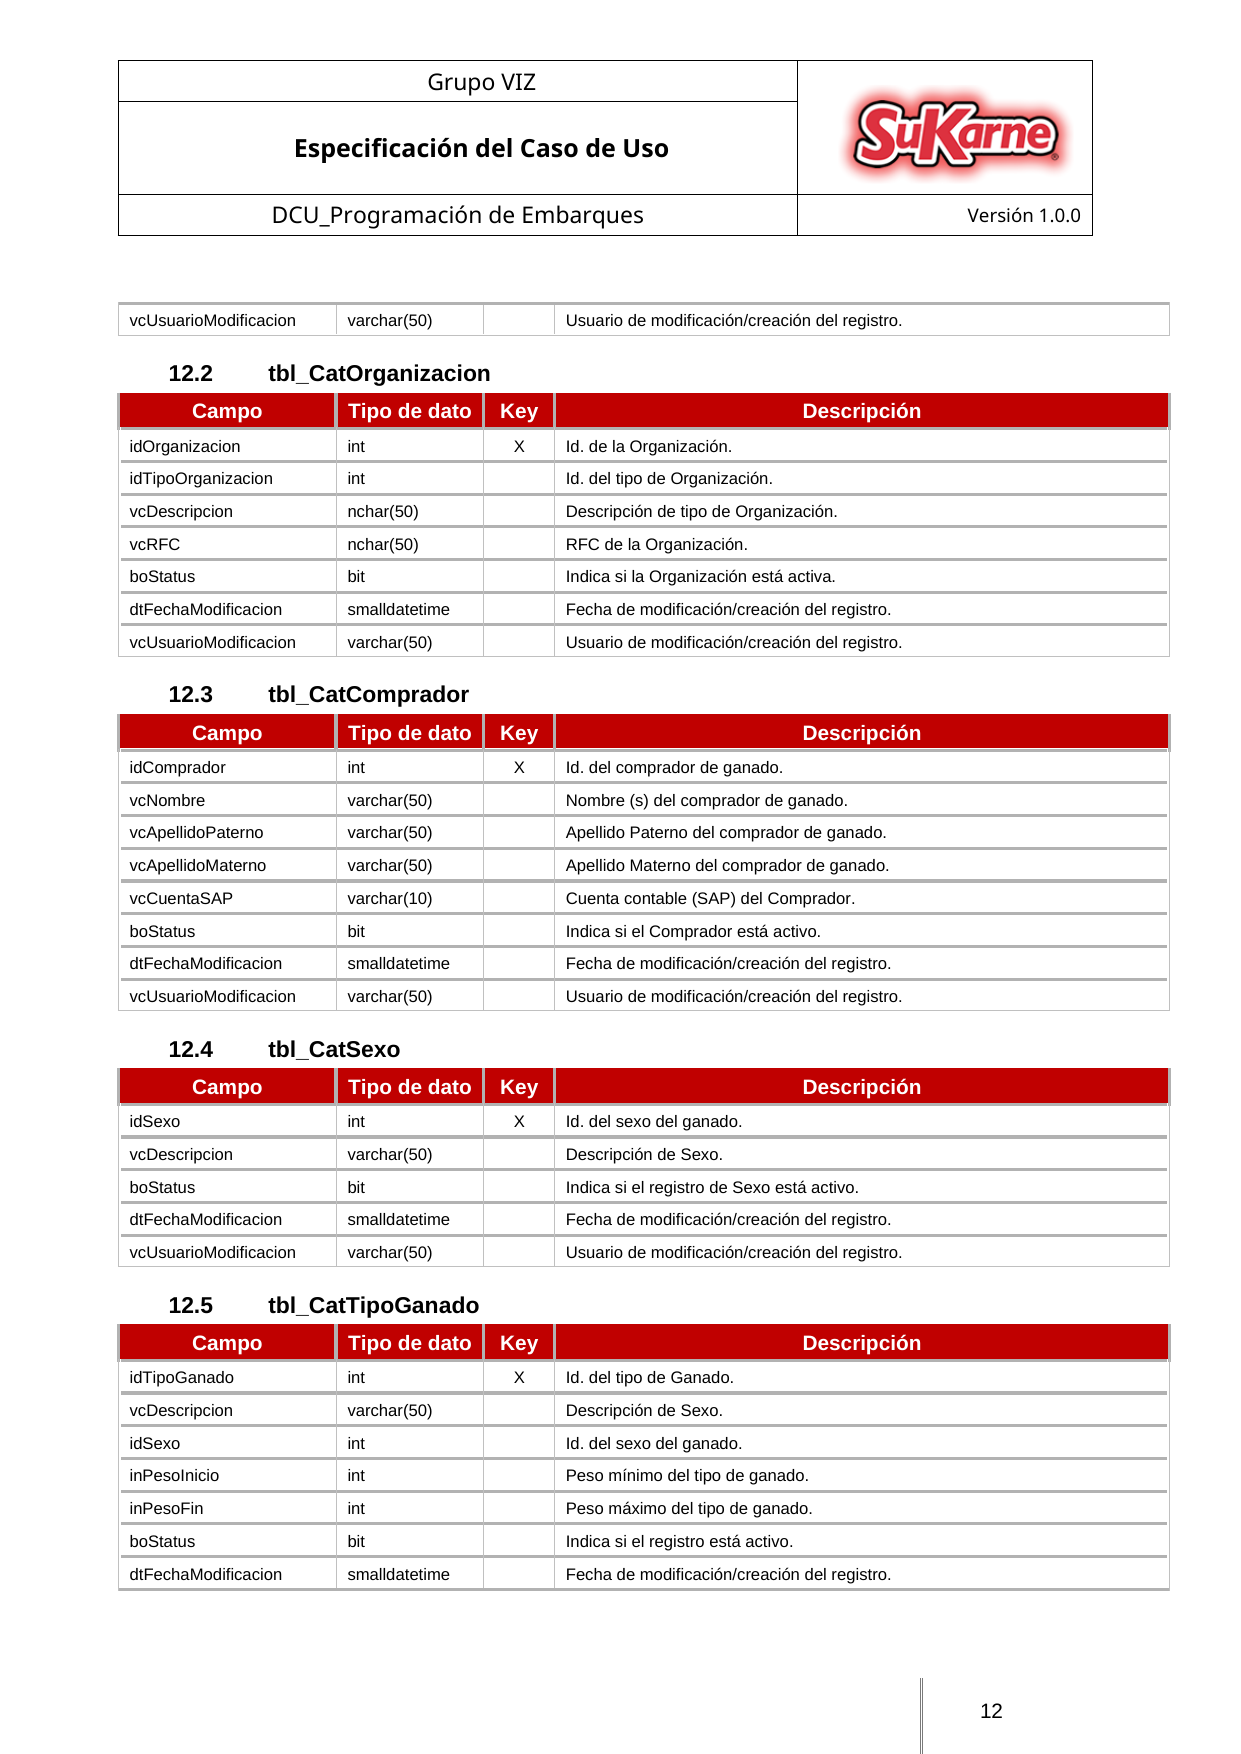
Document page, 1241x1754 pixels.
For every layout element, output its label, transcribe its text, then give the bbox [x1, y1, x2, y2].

table_cell boStatus [119, 1522, 336, 1555]
table_cell [484, 594, 554, 623]
table_cell Usuario de modificación/creación del registro. [555, 623, 1169, 656]
table_cell dtFechaModificacion [119, 945, 336, 977]
table_cell boStatus [119, 912, 336, 945]
table_cell RFC de la Organización. [555, 525, 1169, 558]
table_cell vcDescripcion [119, 1391, 336, 1424]
table_cell [484, 1204, 554, 1233]
table_cell [484, 1139, 554, 1168]
table_cell vcCuentaSAP [119, 879, 336, 912]
table_cell [484, 496, 554, 525]
table_cell varchar(50) [337, 850, 483, 879]
table_cell idTipoOrganizacion [119, 460, 336, 492]
table_cell bit [337, 1171, 483, 1201]
table_cell varchar(10) [337, 883, 483, 912]
table_cell [484, 1171, 554, 1201]
table_cell idSexo [119, 1103, 336, 1135]
table_cell Indica si el registro de Sexo está activo. [555, 1168, 1169, 1201]
table_header Campo [120, 1068, 334, 1103]
table_cell vcApellidoMaterno [119, 847, 336, 879]
table_cell X [484, 752, 554, 781]
table_cell smalldatetime [337, 948, 483, 977]
table_cell vcUsuarioModificacion [119, 978, 336, 1010]
table_cell [484, 850, 554, 879]
table_cell dtFechaModificacion [119, 1555, 336, 1588]
table_cell Cuenta contable (SAP) del Comprador. [555, 879, 1169, 912]
table_cell Descripción de Sexo. [555, 1391, 1169, 1424]
table_cell [484, 1558, 554, 1588]
table_cell idComprador [119, 749, 336, 781]
table_cell varchar(50) [337, 981, 483, 1010]
table_cell Id. del comprador de ganado. [555, 749, 1169, 781]
table_header Campo [120, 714, 334, 748]
table_cell nchar(50) [337, 528, 483, 558]
table_cell smalldatetime [337, 594, 483, 623]
table_cell Peso mínimo del tipo de ganado. [555, 1457, 1169, 1489]
table_cell varchar(50) [337, 784, 483, 814]
table_cell bit [337, 561, 483, 591]
table_cell [484, 1427, 554, 1457]
table_cell varchar(50) [337, 305, 483, 334]
table_cell Apellido Paterno del comprador de ganado. [555, 814, 1169, 847]
table_cell X [484, 430, 554, 460]
table_cell [484, 981, 554, 1010]
table_cell Fecha de modificación/creación del registro. [555, 591, 1169, 623]
table_cell vcUsuarioModificacion [119, 623, 336, 656]
table_cell [484, 784, 554, 814]
table_cell [484, 1493, 554, 1522]
table_cell Usuario de modificación/creación del registro. [555, 305, 1169, 334]
subtitle tbl_CatTipoGanado [168, 1292, 1122, 1318]
table_cell Usuario de modificación/creación del registro. [555, 1234, 1169, 1266]
table_cell varchar(50) [337, 1139, 483, 1168]
table_cell vcUsuarioModificacion [119, 1234, 336, 1266]
table_header Tipo de dato [338, 1324, 482, 1359]
table_cell Id. del sexo del ganado. [555, 1103, 1169, 1135]
table_cell vcDescripcion [119, 493, 336, 525]
table_cell idOrganizacion [119, 427, 336, 460]
table_cell [484, 463, 554, 492]
table_cell [484, 1525, 554, 1555]
table_cell varchar(50) [337, 1237, 483, 1266]
table_cell [484, 528, 554, 558]
table_header Key [485, 393, 553, 427]
table_header Key [485, 714, 553, 748]
table_cell Id. del tipo de Organización. [555, 460, 1169, 492]
table_cell int [337, 1460, 483, 1489]
table_cell [484, 626, 554, 656]
table_cell int [337, 1106, 483, 1135]
table_cell int [337, 752, 483, 781]
subtitle tbl_CatComprador [168, 681, 1122, 708]
table_cell Indica si el Comprador está activo. [555, 912, 1169, 945]
table_cell [484, 561, 554, 591]
table_cell Indica si la Organización está activa. [555, 558, 1169, 591]
subtitle tbl_CatOrganizacion [168, 360, 1122, 386]
table_cell vcNombre [119, 781, 336, 814]
table_cell boStatus [119, 1168, 336, 1201]
table_header Tipo de dato [338, 714, 482, 748]
table_cell int [337, 463, 483, 492]
table_cell idSexo [119, 1424, 336, 1457]
table_header Descripción [556, 1324, 1168, 1359]
table_cell [484, 948, 554, 977]
table_cell inPesoInicio [119, 1457, 336, 1489]
table_cell vcUsuarioModificacion [119, 305, 336, 334]
table_cell Id. del tipo de Ganado. [555, 1359, 1169, 1391]
table_cell smalldatetime [337, 1204, 483, 1233]
table_cell varchar(50) [337, 1395, 483, 1424]
table_header Campo [120, 1324, 334, 1359]
table_cell vcRFC [119, 525, 336, 558]
table_header Key [485, 1324, 553, 1359]
table_cell Id. de la Organización. [555, 427, 1169, 460]
table_cell Id. del sexo del ganado. [555, 1424, 1169, 1457]
table_cell smalldatetime [337, 1558, 483, 1588]
subtitle tbl_CatSexo [168, 1036, 1122, 1062]
picture [831, 65, 1081, 190]
table_cell int [337, 1427, 483, 1457]
table_cell [484, 915, 554, 945]
table_cell Fecha de modificación/creación del registro. [555, 1555, 1169, 1588]
table_cell Nombre (s) del comprador de ganado. [555, 781, 1169, 814]
table_cell bit [337, 1525, 483, 1555]
table_header Tipo de dato [338, 393, 482, 427]
table_cell [484, 1460, 554, 1489]
table_cell [484, 817, 554, 847]
table_cell X [484, 1106, 554, 1135]
table_header Campo [120, 393, 334, 427]
table_cell bit [337, 915, 483, 945]
table_cell idTipoGanado [119, 1359, 336, 1391]
table_cell [484, 1237, 554, 1266]
table_cell Indica si el registro está activo. [555, 1522, 1169, 1555]
table_cell Peso máximo del tipo de ganado. [555, 1490, 1169, 1522]
table_cell Descripción de tipo de Organización. [555, 493, 1169, 525]
table_cell int [337, 1362, 483, 1391]
table_cell int [337, 1493, 483, 1522]
table_header Key [485, 1068, 553, 1103]
table_cell Fecha de modificación/creación del registro. [555, 1201, 1169, 1233]
table_cell inPesoFin [119, 1490, 336, 1522]
table_cell varchar(50) [337, 626, 483, 656]
table_header Descripción [556, 393, 1168, 427]
table_header Descripción [556, 1068, 1168, 1103]
table_cell X [484, 1362, 554, 1391]
table_cell [484, 883, 554, 912]
table_cell Fecha de modificación/creación del registro. [555, 945, 1169, 977]
table_cell Descripción de Sexo. [555, 1135, 1169, 1168]
table_cell [484, 1395, 554, 1424]
table_cell nchar(50) [337, 496, 483, 525]
table_cell Usuario de modificación/creación del registro. [555, 978, 1169, 1010]
table_cell vcDescripcion [119, 1135, 336, 1168]
table_cell int [337, 430, 483, 460]
table_cell dtFechaModificacion [119, 591, 336, 623]
table_header Descripción [556, 714, 1168, 748]
table_cell vcApellidoPaterno [119, 814, 336, 847]
table_header Tipo de dato [338, 1068, 482, 1103]
table_cell dtFechaModificacion [119, 1201, 336, 1233]
table_cell Apellido Materno del comprador de ganado. [555, 847, 1169, 879]
table_cell varchar(50) [337, 817, 483, 847]
table_cell [484, 305, 554, 334]
table_cell boStatus [119, 558, 336, 591]
